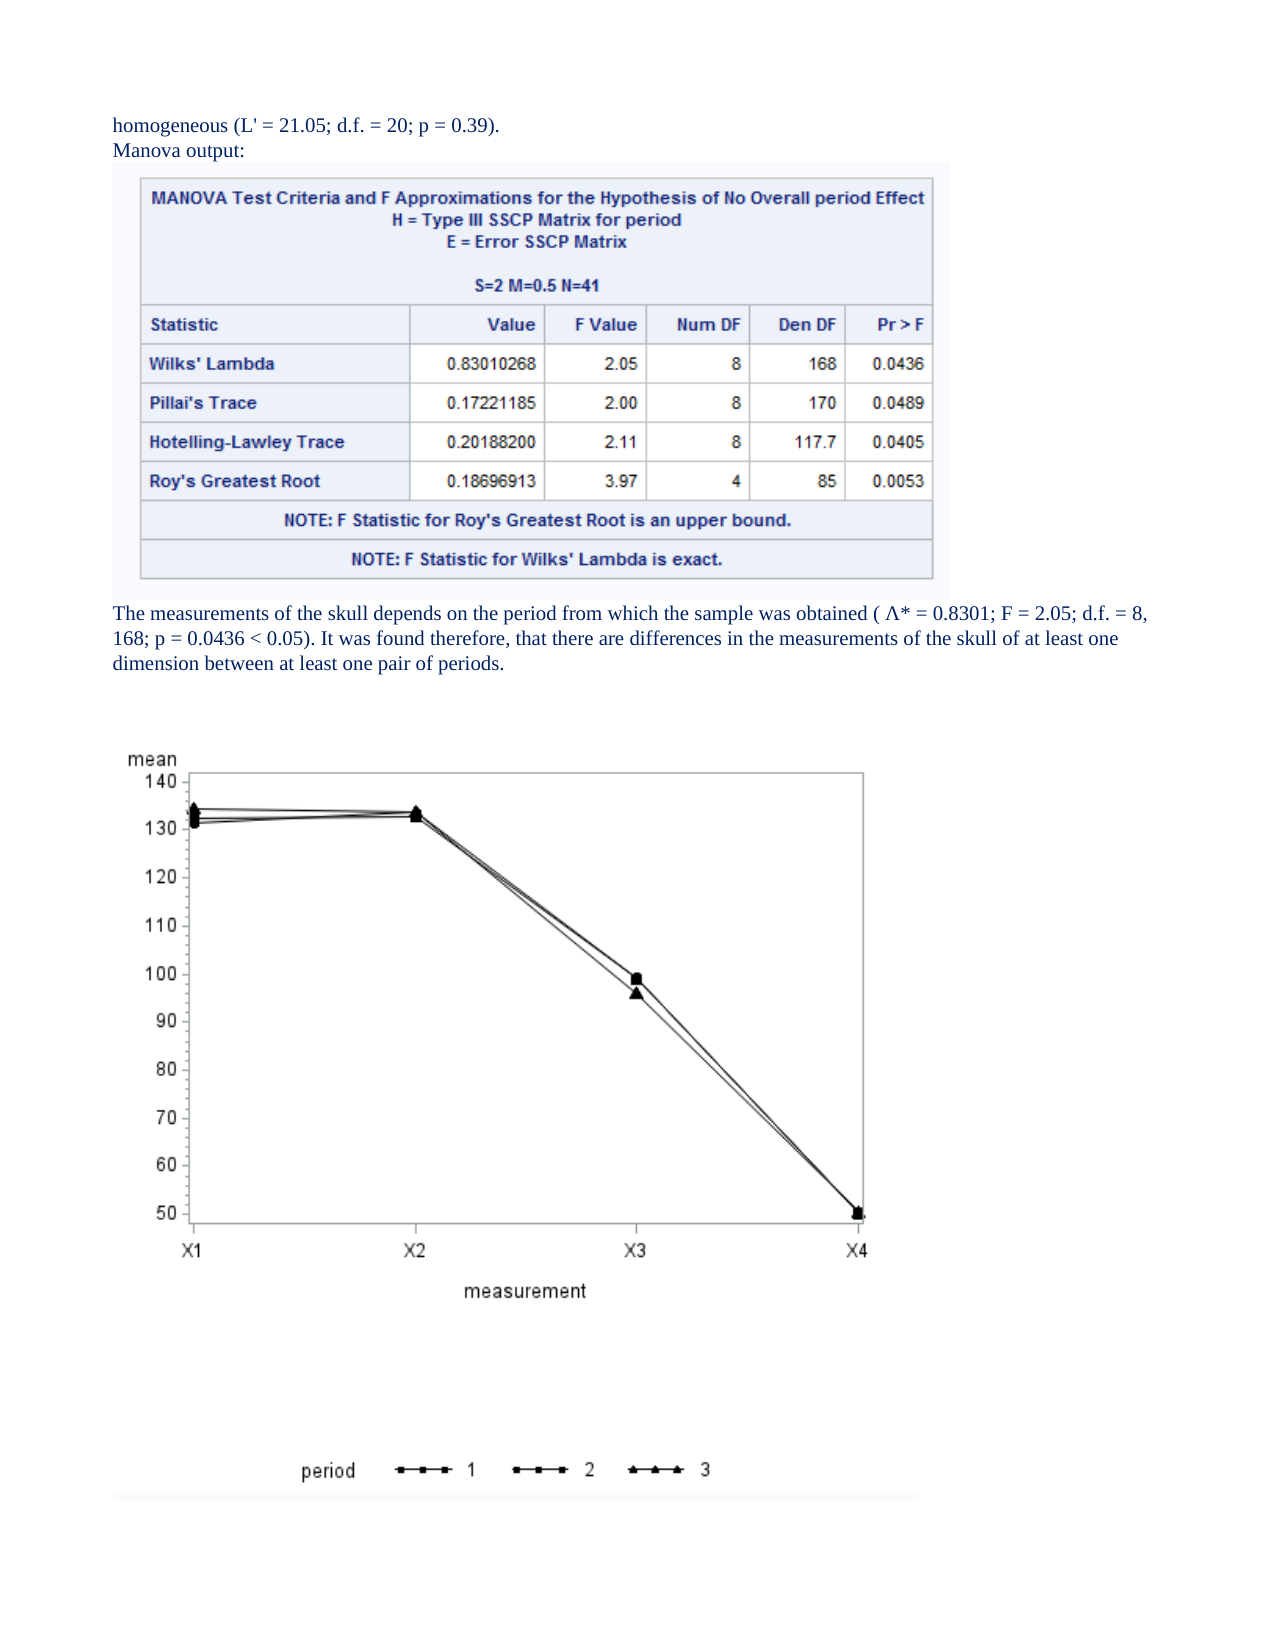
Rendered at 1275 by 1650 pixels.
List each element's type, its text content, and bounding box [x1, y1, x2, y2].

picture [112, 725, 919, 1500]
text Manova output: [112, 137, 1162, 162]
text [112, 112, 1162, 137]
picture [112, 162, 951, 600]
text The measurements of the skull depends on the period from which the sample was obtained ( Λ* = 0.8301; F = 2.05; d.f. = 8, 168; p = 0.0436 < 0.05). It was found therefore, that there are differences in the measurements of the skull of at least one dimension between at least one pair of periods. [112, 600, 1162, 675]
